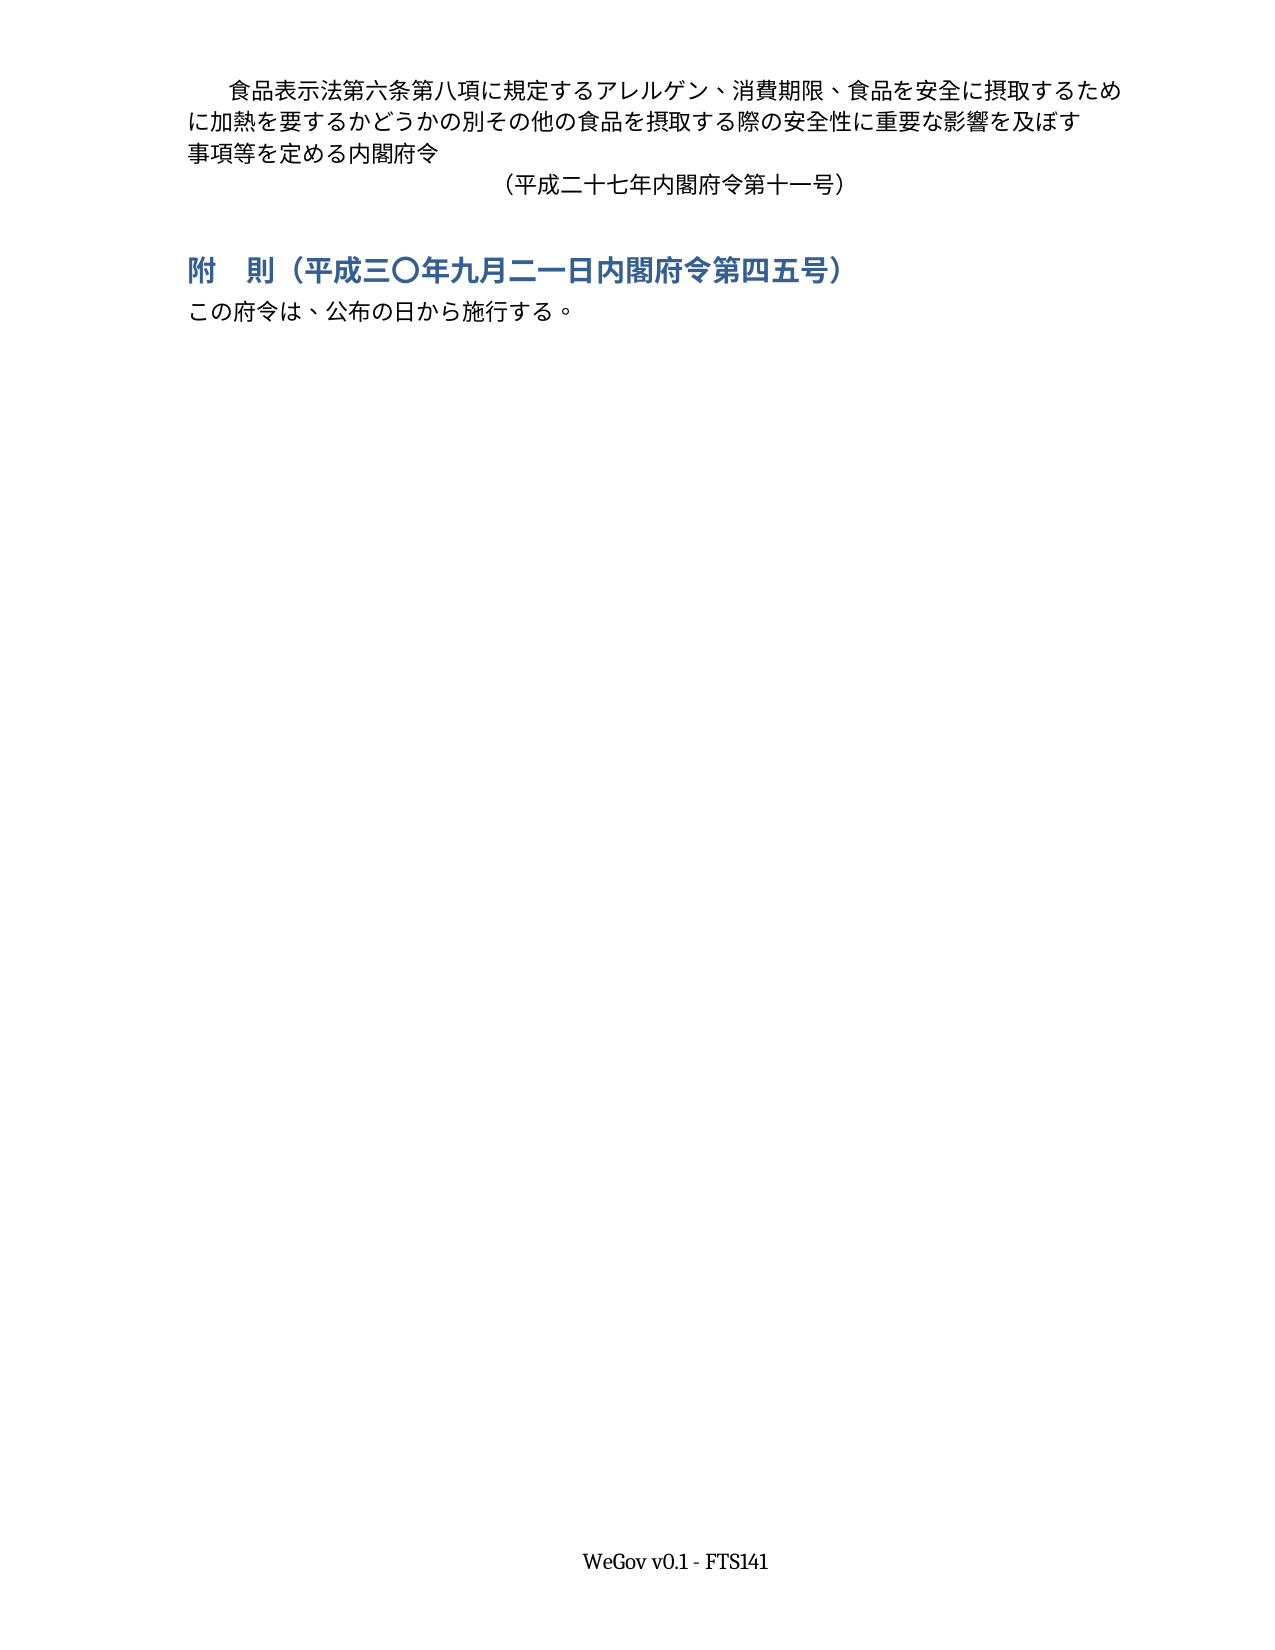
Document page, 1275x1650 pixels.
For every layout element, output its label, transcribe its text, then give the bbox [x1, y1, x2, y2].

text この府令は、公布の日から施行する。 [187, 296, 1087, 327]
subtitle 附 則（平成三〇年九月二一日内閣府令第四五号） [187, 250, 1087, 290]
